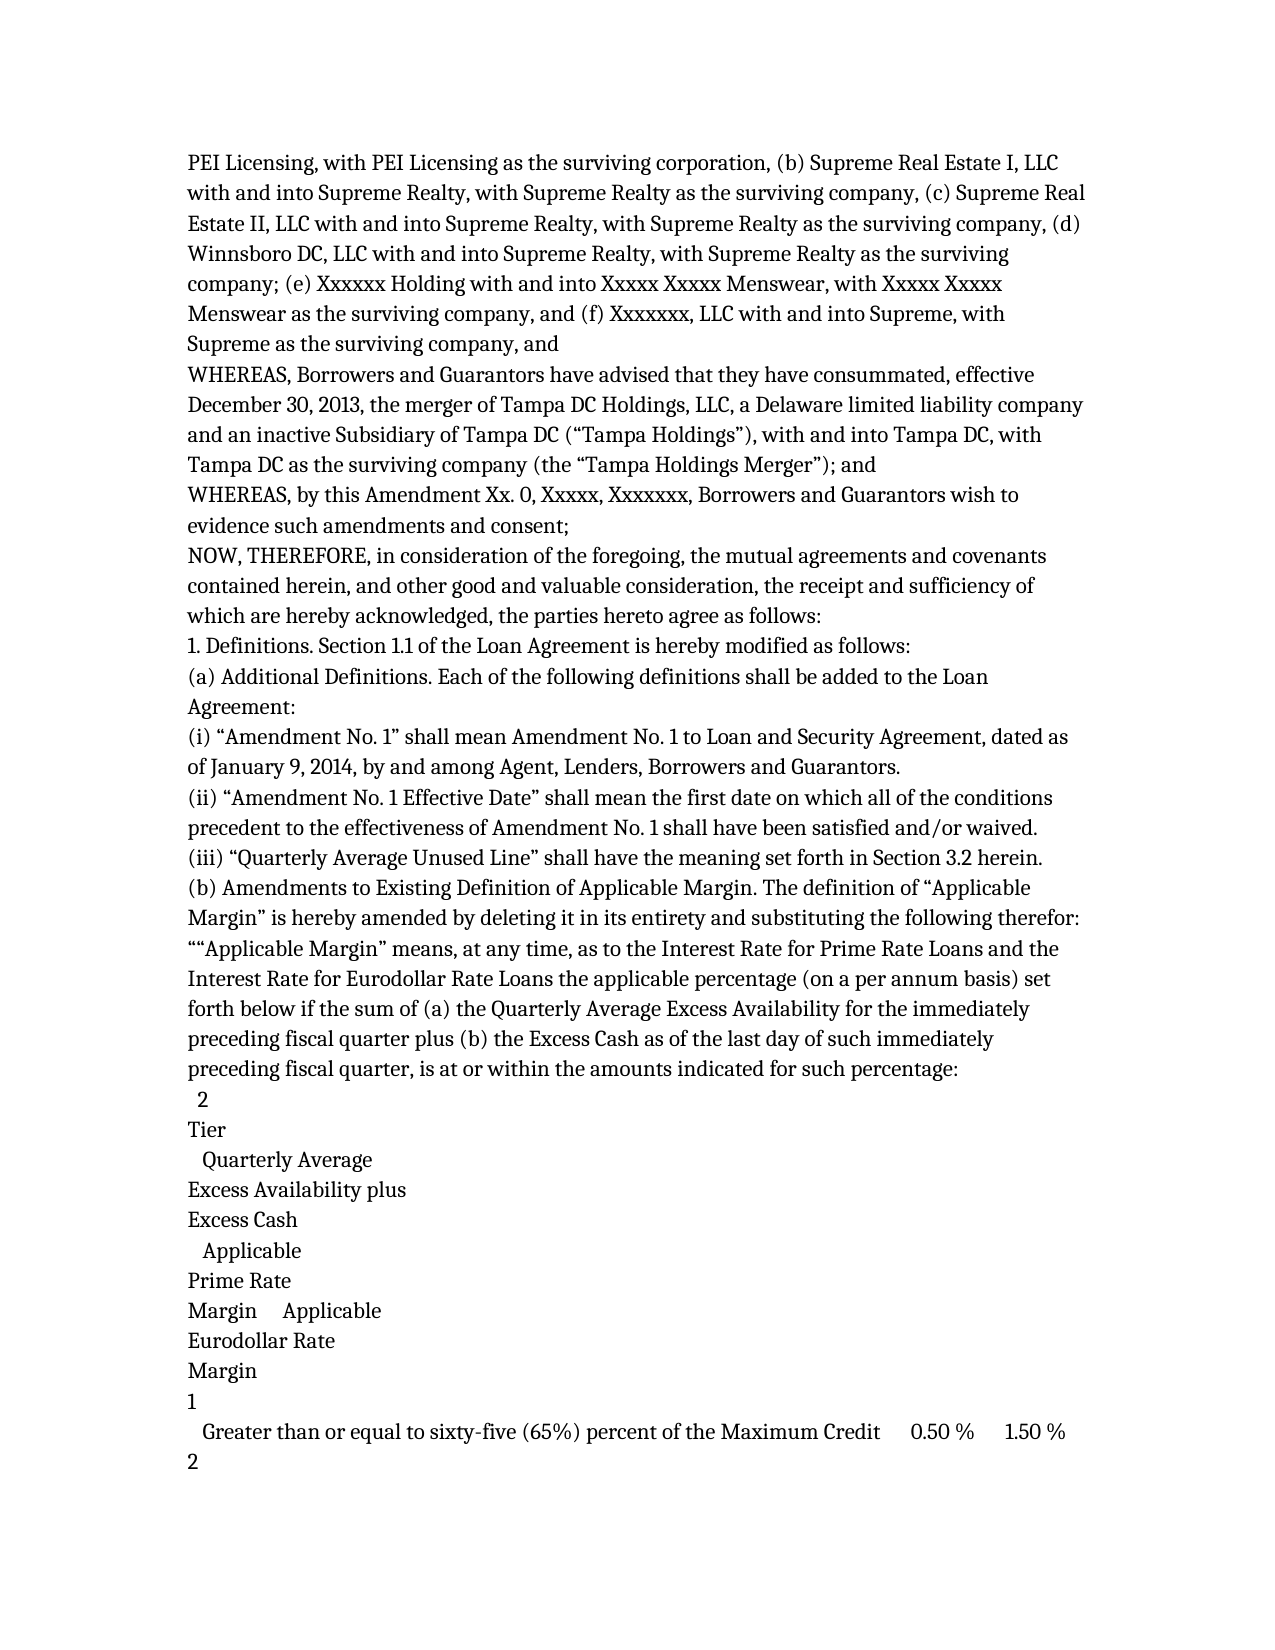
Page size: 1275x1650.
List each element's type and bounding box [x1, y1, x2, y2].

text [187, 150, 1087, 1475]
